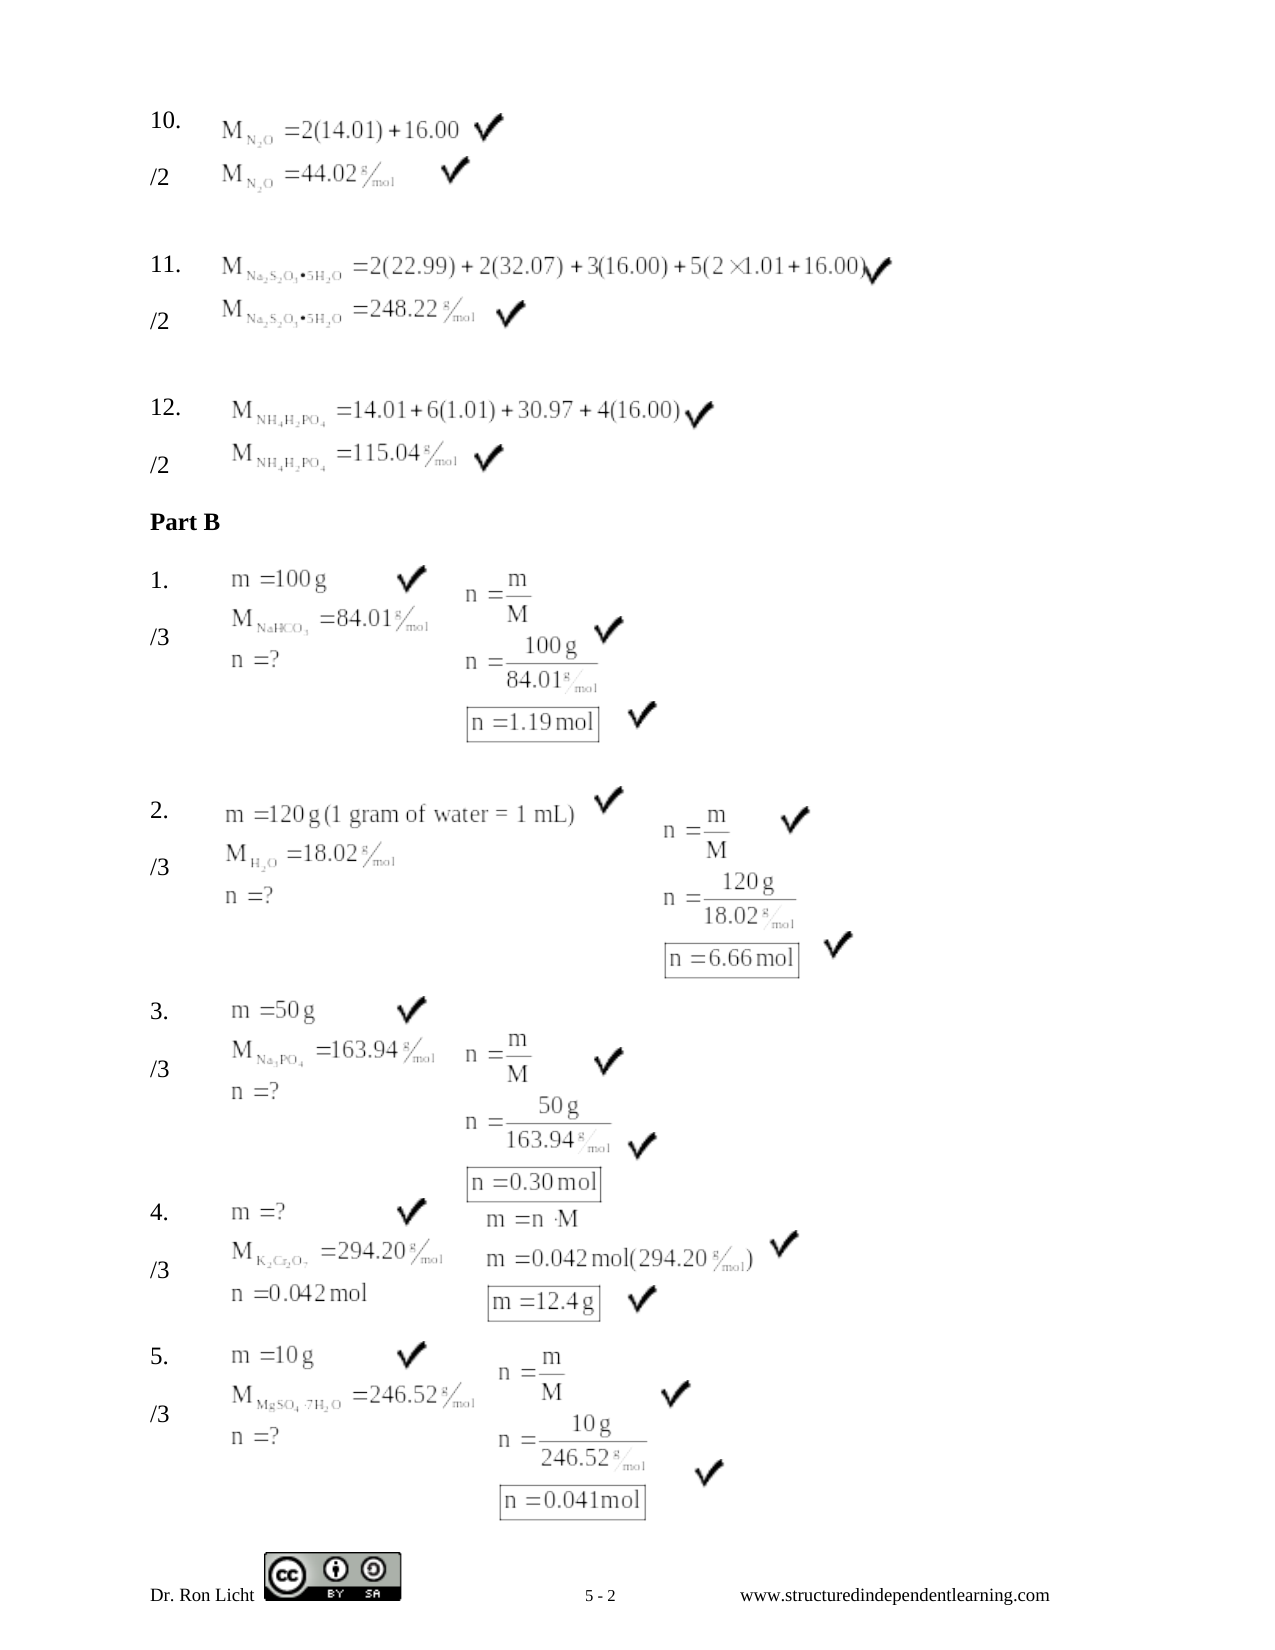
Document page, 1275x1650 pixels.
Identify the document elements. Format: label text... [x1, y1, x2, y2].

picture [495, 300, 530, 306]
text Part B [150, 507, 1125, 536]
picture [593, 1047, 628, 1054]
picture [593, 616, 628, 622]
picture [396, 1025, 431, 1029]
picture [593, 786, 628, 795]
picture [396, 1226, 431, 1231]
picture [823, 931, 857, 964]
picture [769, 1230, 803, 1255]
text 4. [150, 1197, 1125, 1226]
picture [627, 1132, 661, 1165]
text /3 [150, 1399, 1125, 1427]
picture [440, 156, 474, 162]
picture [396, 1370, 431, 1374]
picture [780, 824, 814, 839]
text 10. [150, 105, 1125, 134]
picture [627, 701, 661, 734]
text 12. [150, 392, 1125, 421]
text /3 [150, 1255, 1125, 1284]
picture [264, 1552, 402, 1601]
text /2 [150, 162, 1125, 191]
text 6. [150, 1514, 1125, 1542]
picture [627, 1285, 661, 1318]
picture [473, 444, 508, 450]
picture [684, 421, 718, 434]
picture [862, 277, 896, 290]
text 3. [150, 996, 1125, 1025]
text /3 [150, 852, 1125, 881]
text 11. [150, 249, 1125, 277]
picture [473, 134, 508, 147]
text /2 [150, 306, 1125, 335]
text /3 [150, 1054, 1125, 1082]
picture [396, 594, 431, 598]
text 5. [150, 1341, 1125, 1370]
text 1. [150, 565, 1125, 594]
text /3 [150, 622, 1125, 651]
text 2. [150, 795, 1125, 824]
text /2 [150, 450, 1125, 479]
picture [694, 1459, 728, 1492]
picture [660, 1380, 694, 1399]
